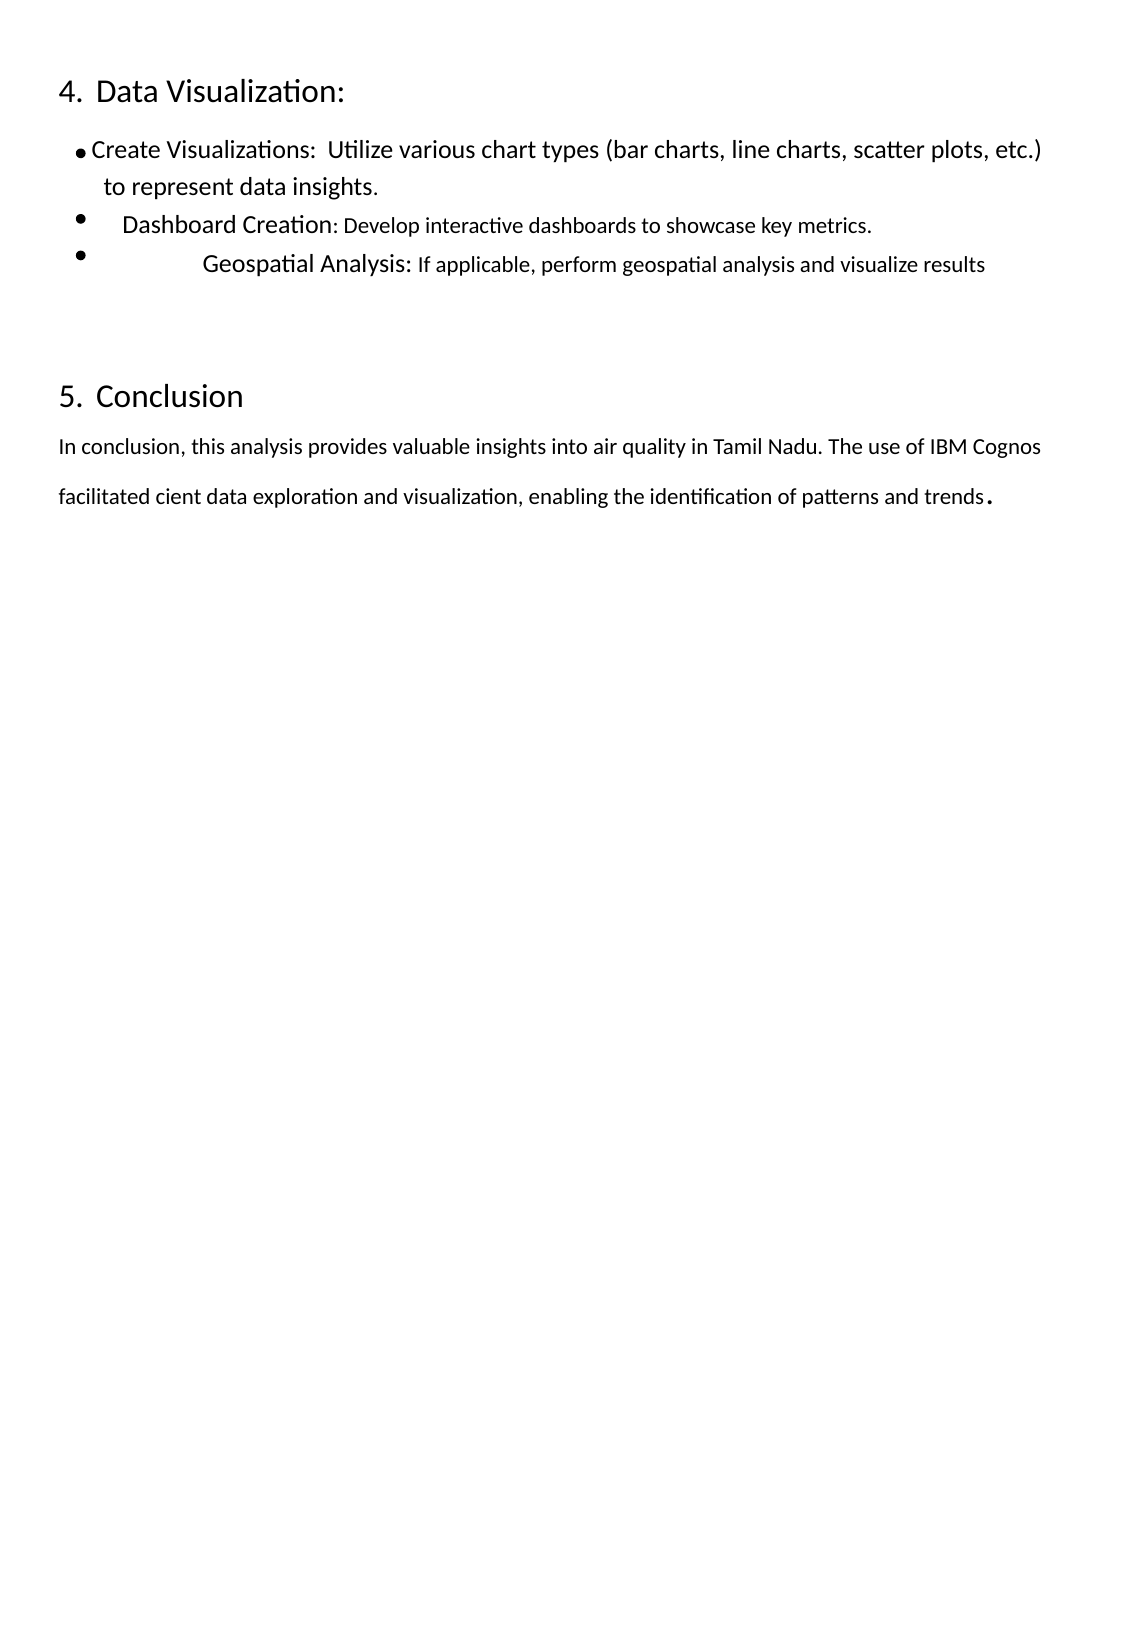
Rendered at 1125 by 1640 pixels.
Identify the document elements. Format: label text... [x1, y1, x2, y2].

text Geospatial Analysis: If applicable, perform geospatial analysis and visualize results [76, 247, 1066, 279]
text Create Visualizations: Utilize various chart types (bar charts, line charts, scatter plots, etc.) to represent data insights. [76, 133, 1066, 201]
list Conclusion [58, 375, 1066, 416]
list Data Visualization: [58, 70, 1066, 111]
text Dashboard Creation: Develop interactive dashboards to showcase key metrics. [76, 208, 1066, 240]
text In conclusion, this analysis provides valuable insights into air quality in Tamil Nadu. The use of IBM Cognos facilitated cient data exploration and visualization, enabling the identification of patterns and trends. [58, 432, 1066, 513]
